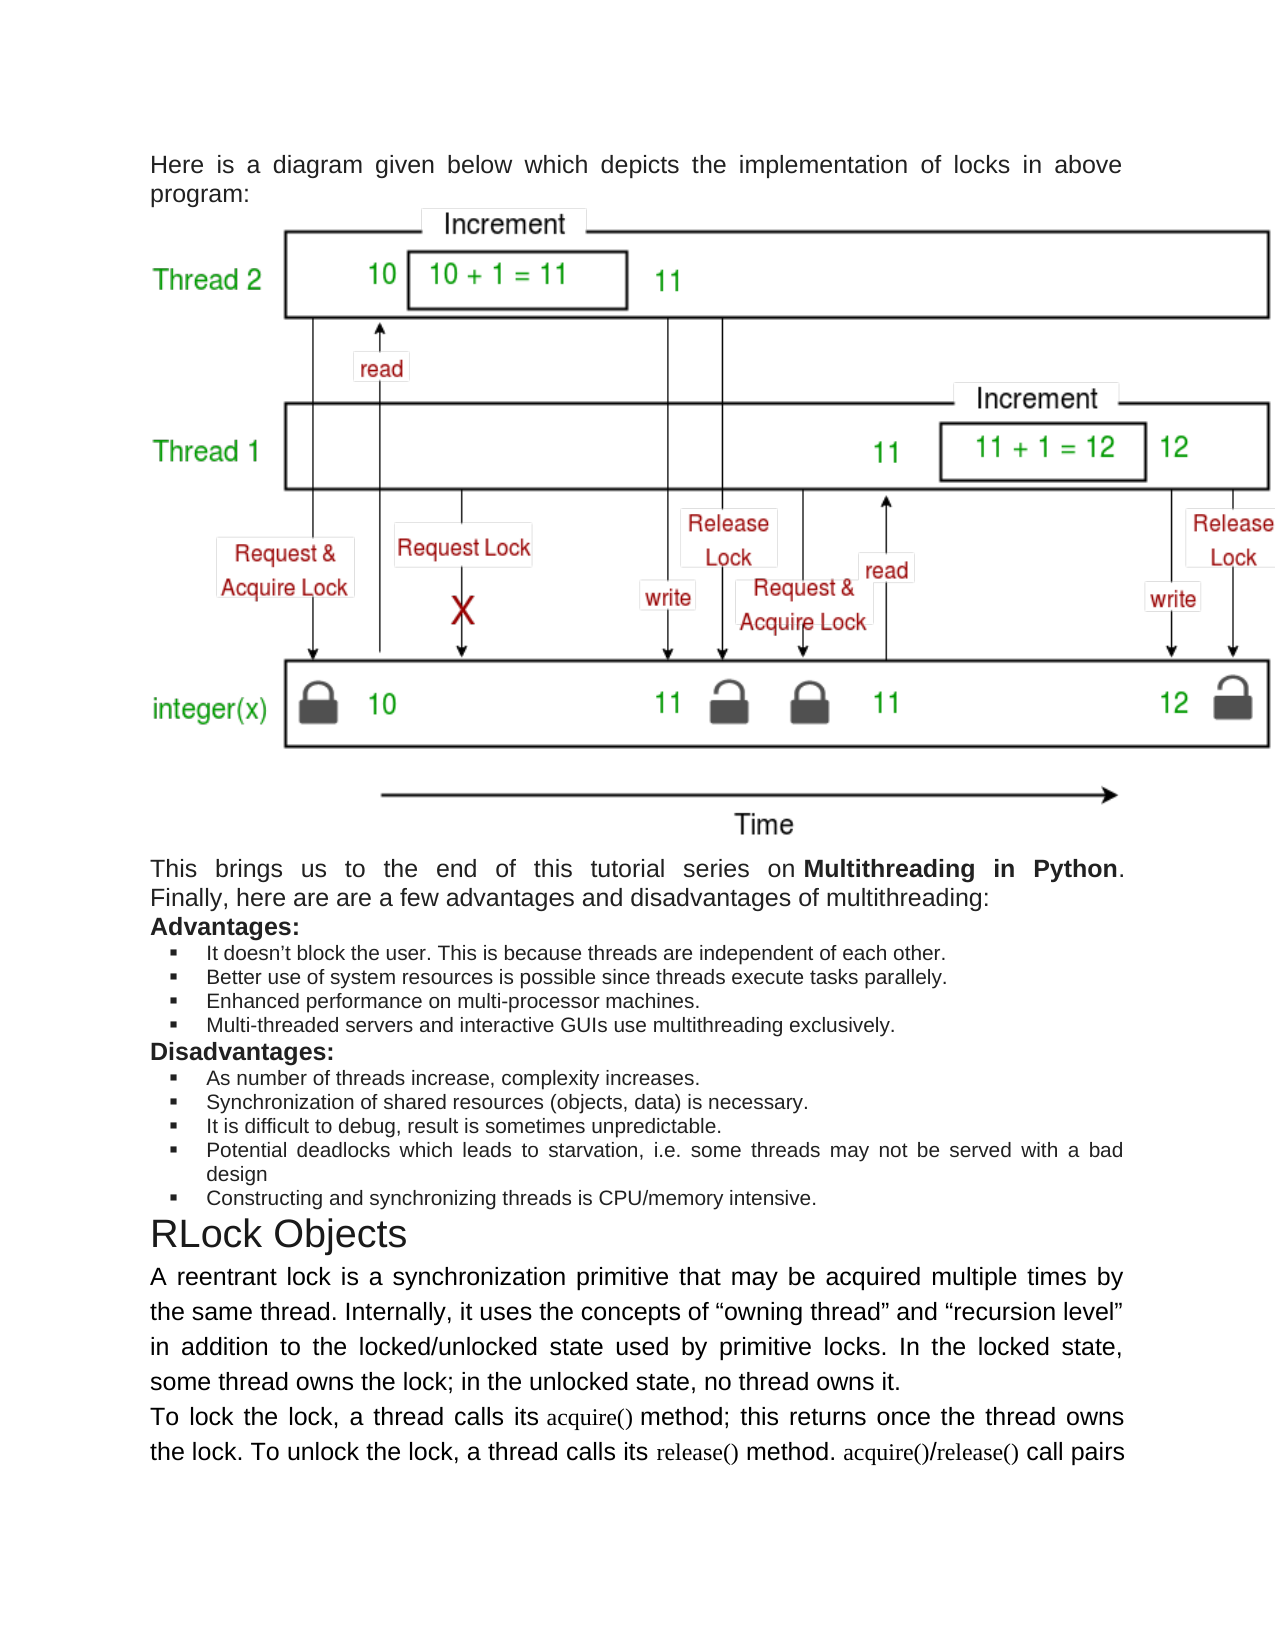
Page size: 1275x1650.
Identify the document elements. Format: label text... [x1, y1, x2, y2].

subtitle RLock Objects [150, 1210, 1125, 1256]
text A reentrant lock is a synchronization primitive that may be acquired multiple times by the same thread. Internally, it uses the concepts of “owning thread” and “recursion level” in addition to the locked/unlocked state used by primitive locks. In the locked state, some thread owns the lock; in the unlocked state, no thread owns it. [150, 1256, 1125, 1396]
list Constructing and synchronizing threads is CPU/memory intensive. [169, 1186, 1125, 1210]
list Multi-threaded servers and interactive GUIs use multithreading exclusively. [169, 1013, 1125, 1037]
list Enhanced performance on multi-processor machines. [169, 989, 1125, 1013]
list It doesn’t block the user. This is because threads are independent of each other. [169, 941, 1125, 965]
list As number of threads increase, complexity increases. [169, 1066, 1125, 1090]
picture [150, 207, 1275, 839]
text Advantages: [150, 912, 1125, 941]
list Better use of system resources is possible since threads execute tasks parallely. [169, 965, 1125, 989]
text Disadvantages: [150, 1037, 1125, 1066]
list It is difficult to debug, result is sometimes unpredictable. [169, 1114, 1125, 1138]
list Synchronization of shared resources (objects, data) is necessary. [169, 1090, 1125, 1114]
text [150, 1396, 1125, 1466]
text Here is a diagram given below which depicts the implementation of locks in above program: [150, 150, 1125, 207]
list Potential deadlocks which leads to starvation, i.e. some threads may not be served with a bad design [169, 1138, 1125, 1186]
text This brings us to the end of this tutorial series on Multithreading in Python. Finally, here are are a few advantages and disadvantages of multithreading: [150, 854, 1125, 912]
